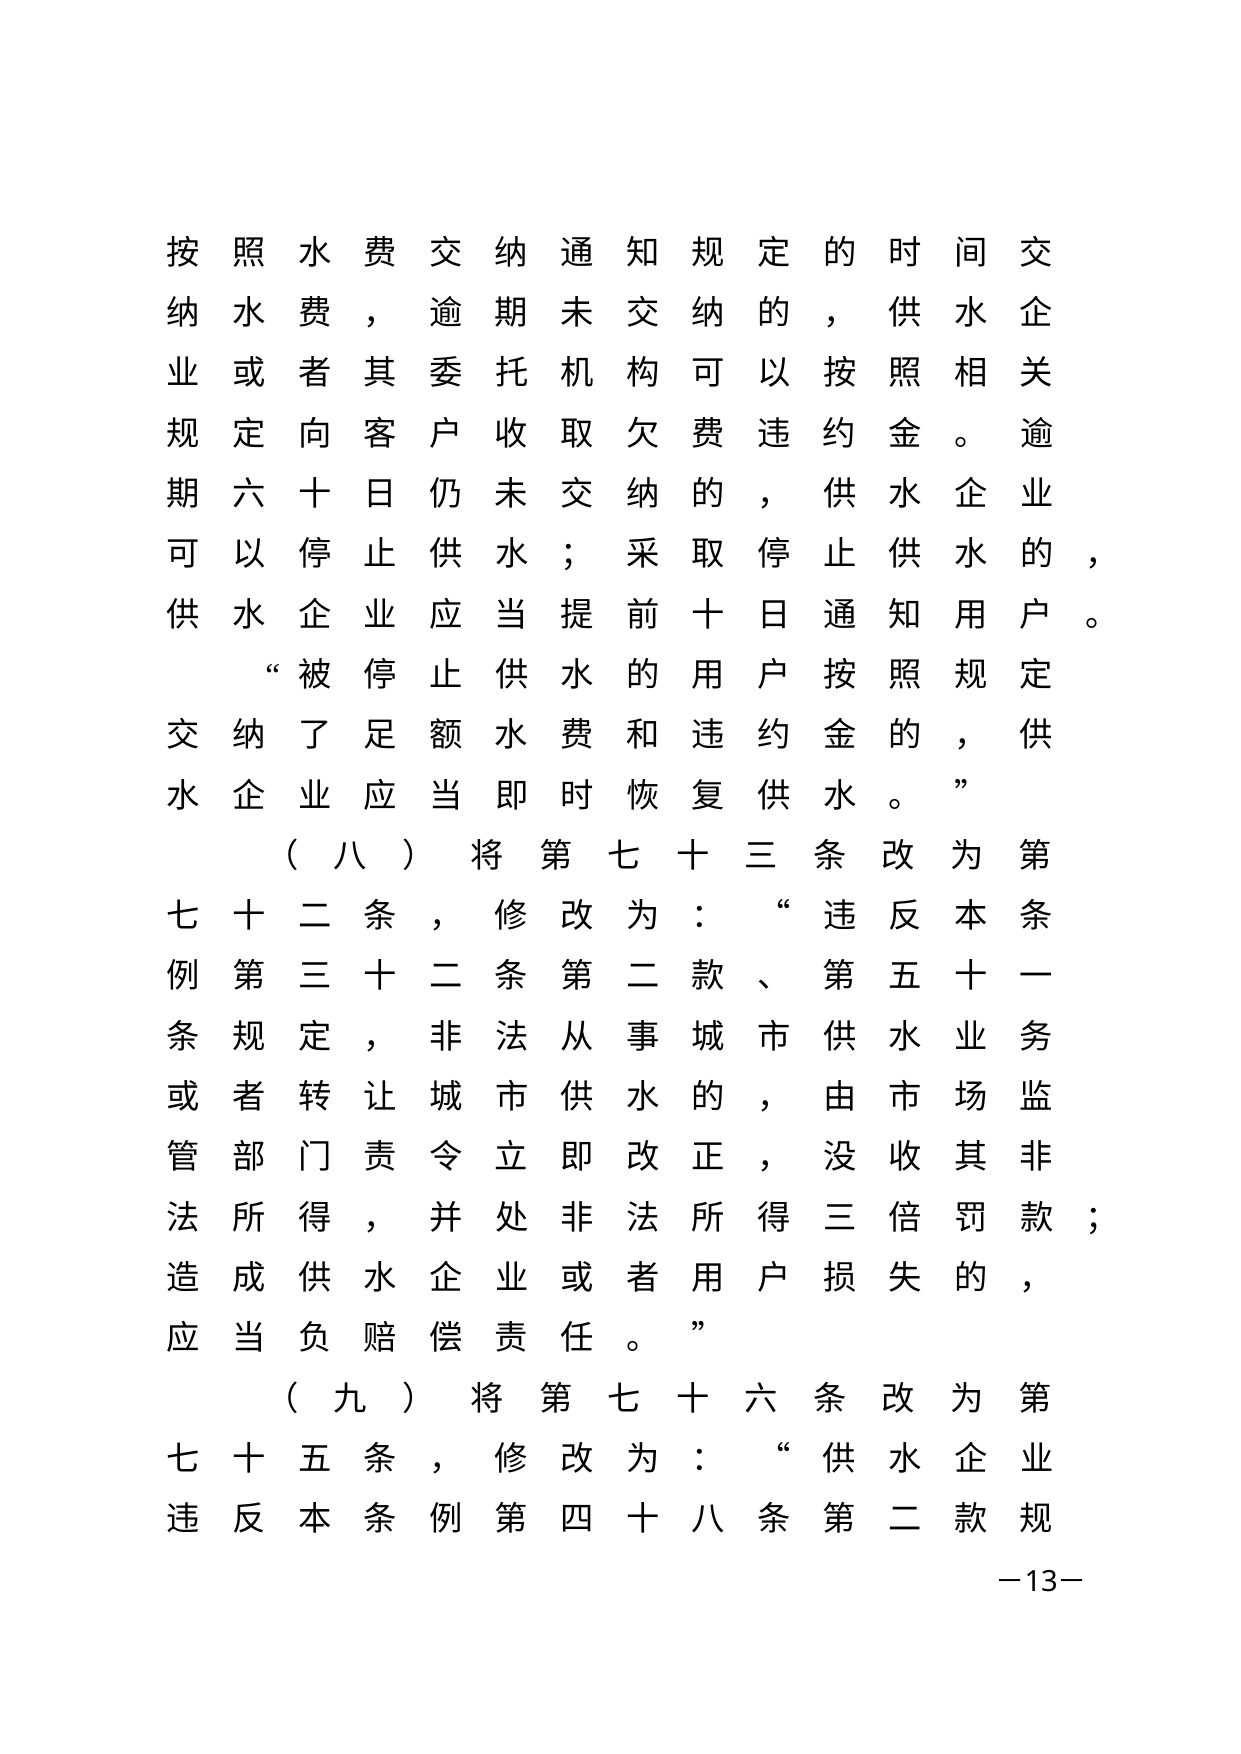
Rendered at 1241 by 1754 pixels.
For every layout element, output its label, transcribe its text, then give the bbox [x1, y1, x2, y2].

text “被停止供水的用户按照规定交纳了足额水费和违约金的，供水企业应当即时恢复供水。” [167, 642, 1085, 823]
text （九）将第七十六条改为第七十五条，修改为：“供水企业违反本条例第四十八条第二款规定的，由水务主管部门责令限期维修或者更新改造，期限届满仍未维修或者更新改造的，由水务主管部门组织维修或者更新改造，由此产生的费用由供水企业承担。” [167, 1365, 1085, 1546]
text （七）将第六十五条改为第六十四条，修改为：“用户应当按照水费交纳通知规定的时间交纳水费，逾期未交纳的，供水企业或者其委托机构可以按照相关规定向客户收取欠费违约金。逾期六十日仍未交纳的，供水企业可以停止供水；采取停止供水的，供水企业应当提前十日通知用户。 [167, 219, 1085, 642]
text （八）将第七十三条改为第七十二条，修改为：“违反本条例第三十二条第二款、第五十一条规定，非法从事城市供水业务或者转让城市供水的，由市场监管部门责令立即改正，没收其非法所得，并处非法所得三倍罚款；造成供水企业或者用户损失的，应当负赔偿责任。” [167, 823, 1085, 1365]
